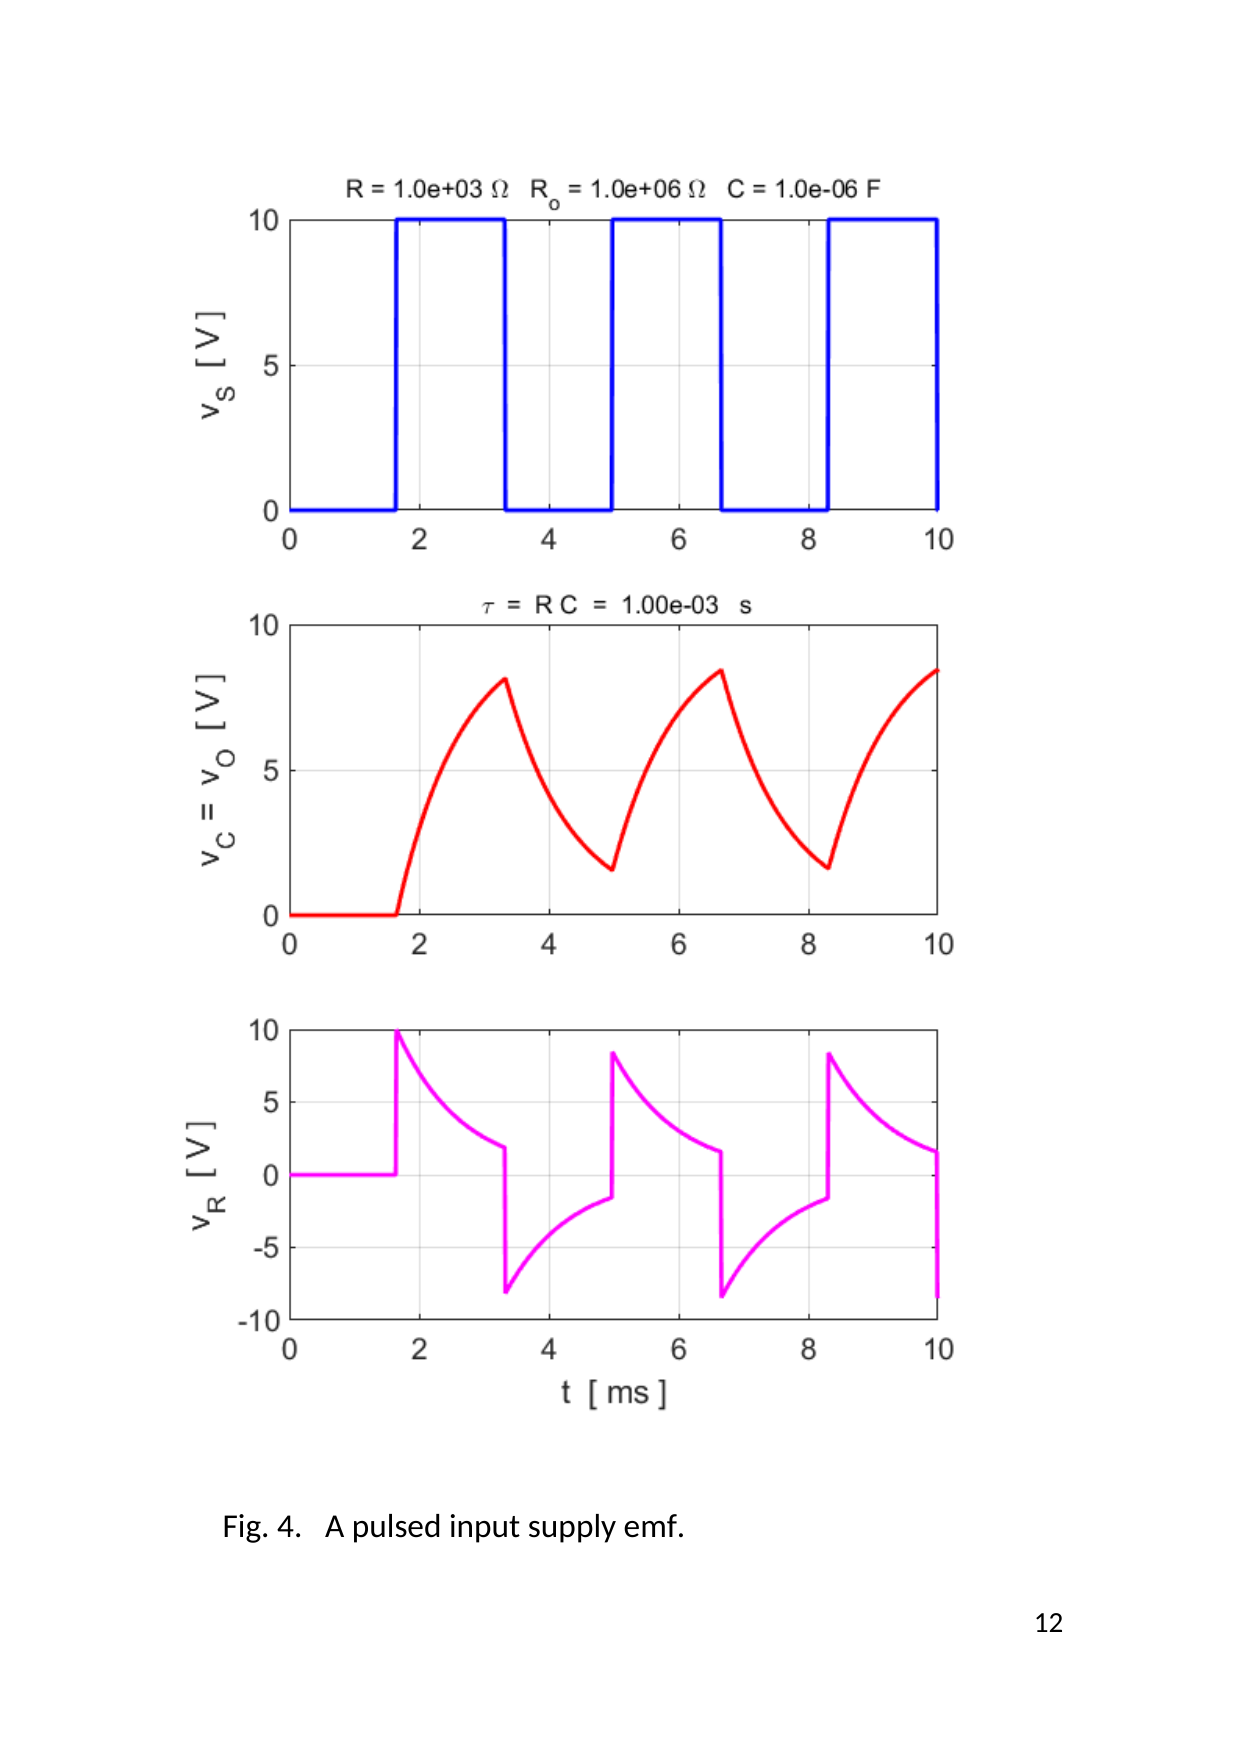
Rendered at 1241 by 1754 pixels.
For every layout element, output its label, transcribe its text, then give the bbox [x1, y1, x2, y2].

picture [177, 118, 1018, 1469]
text Fig. 4. A pulsed input supply emf. [177, 1505, 1063, 1546]
